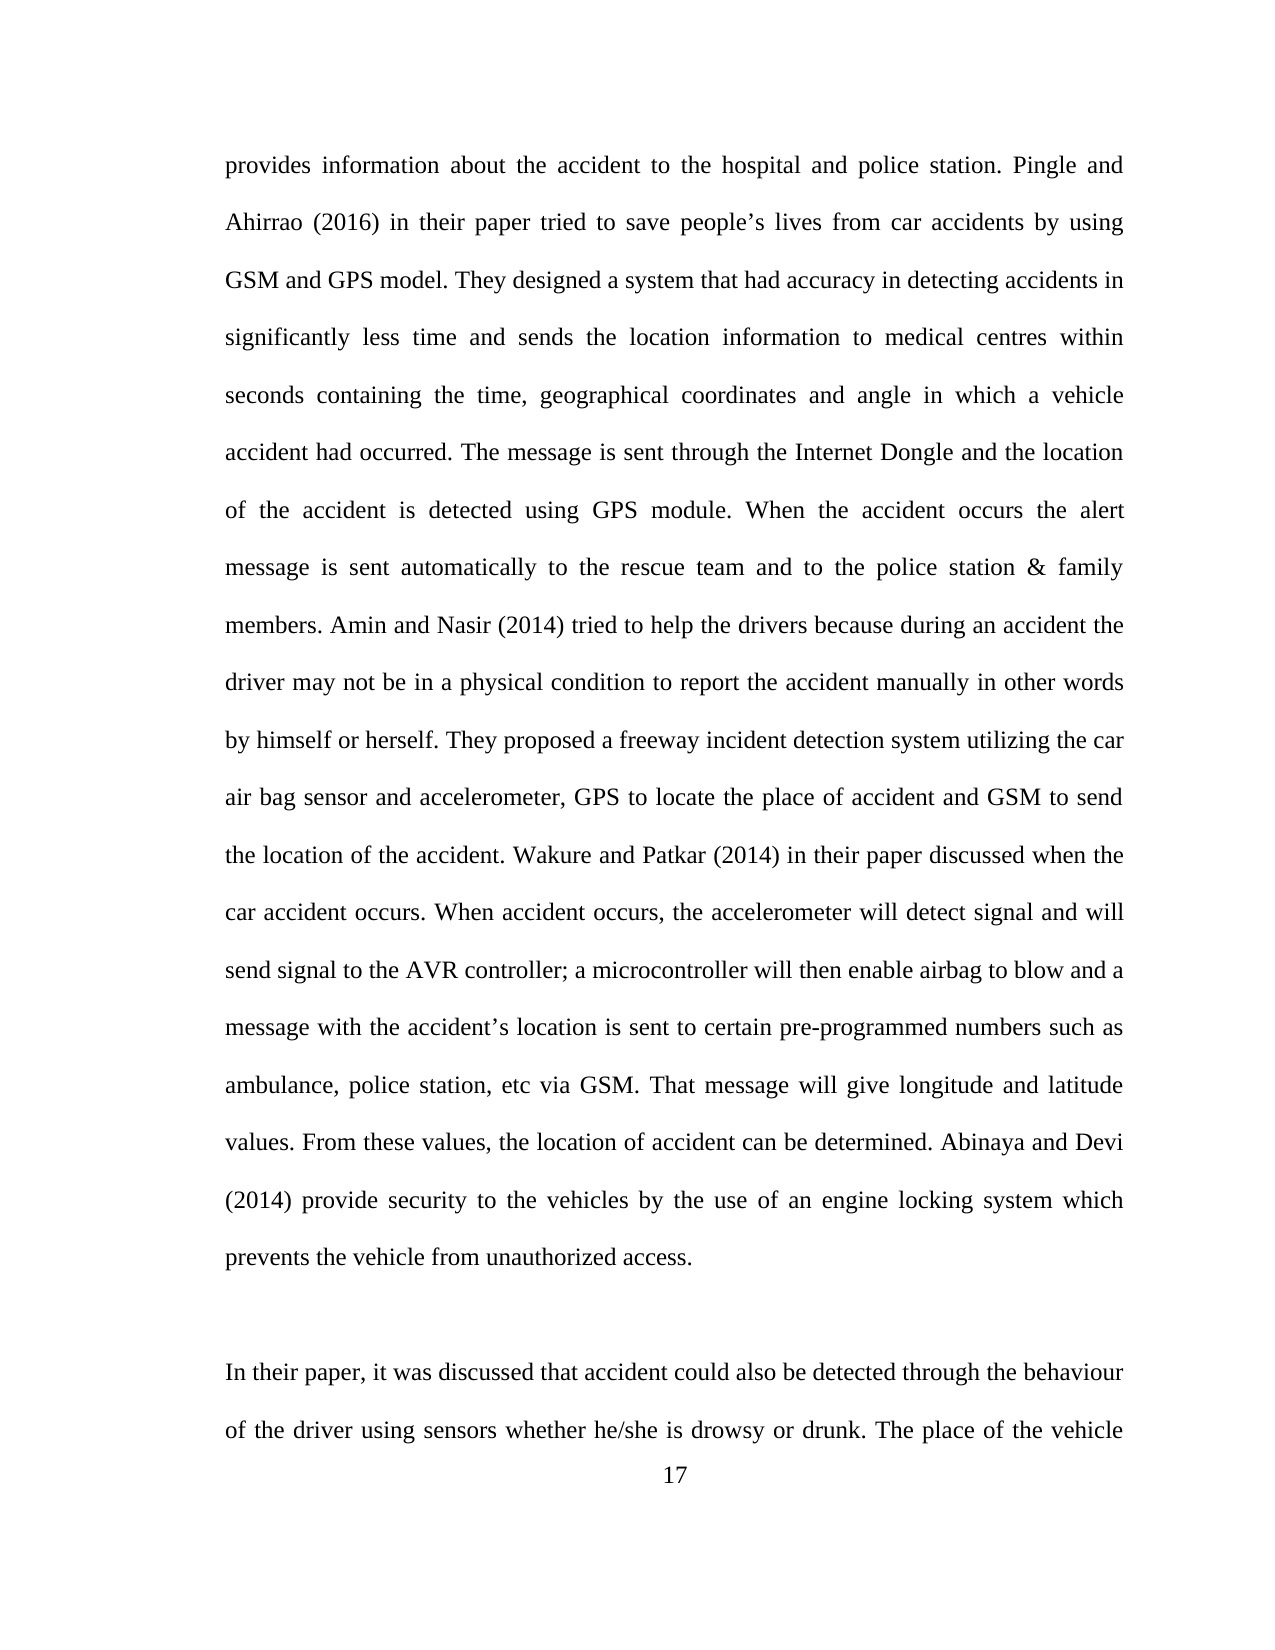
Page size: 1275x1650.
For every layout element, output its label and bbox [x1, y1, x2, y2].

text [225, 150, 1125, 1271]
text [225, 1357, 1125, 1444]
